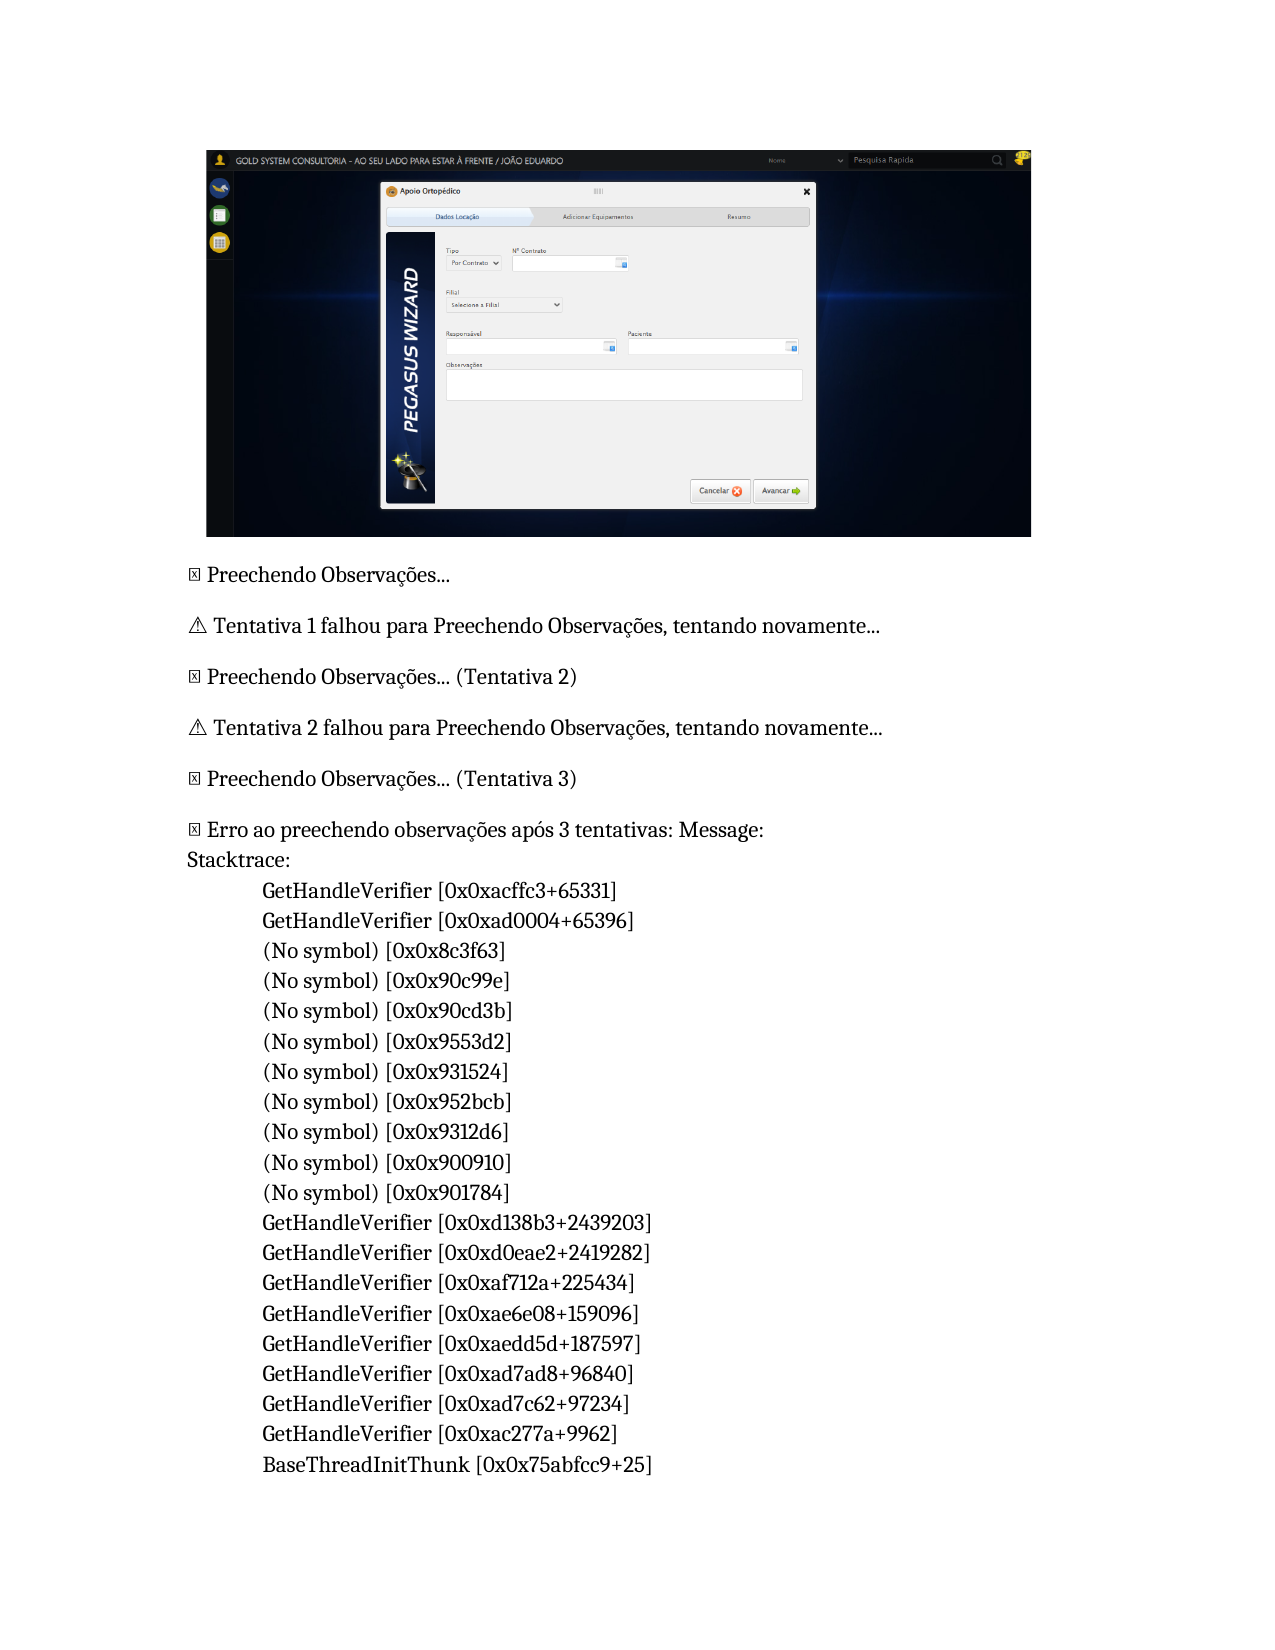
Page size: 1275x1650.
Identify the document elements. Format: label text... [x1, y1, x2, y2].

picture [206, 150, 1032, 537]
text 🔄 Preechendo Observações... [187, 562, 1087, 588]
text 🔄 Preechendo Observações... (Tentativa 2) [187, 664, 1087, 690]
text ⚠️ Tentativa 1 falhou para Preechendo Observações, tentando novamente... [187, 613, 1087, 639]
text 🔄 Preechendo Observações... (Tentativa 3) [187, 766, 1087, 792]
text ⚠️ Tentativa 2 falhou para Preechendo Observações, tentando novamente... [187, 715, 1087, 741]
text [187, 817, 1087, 1478]
